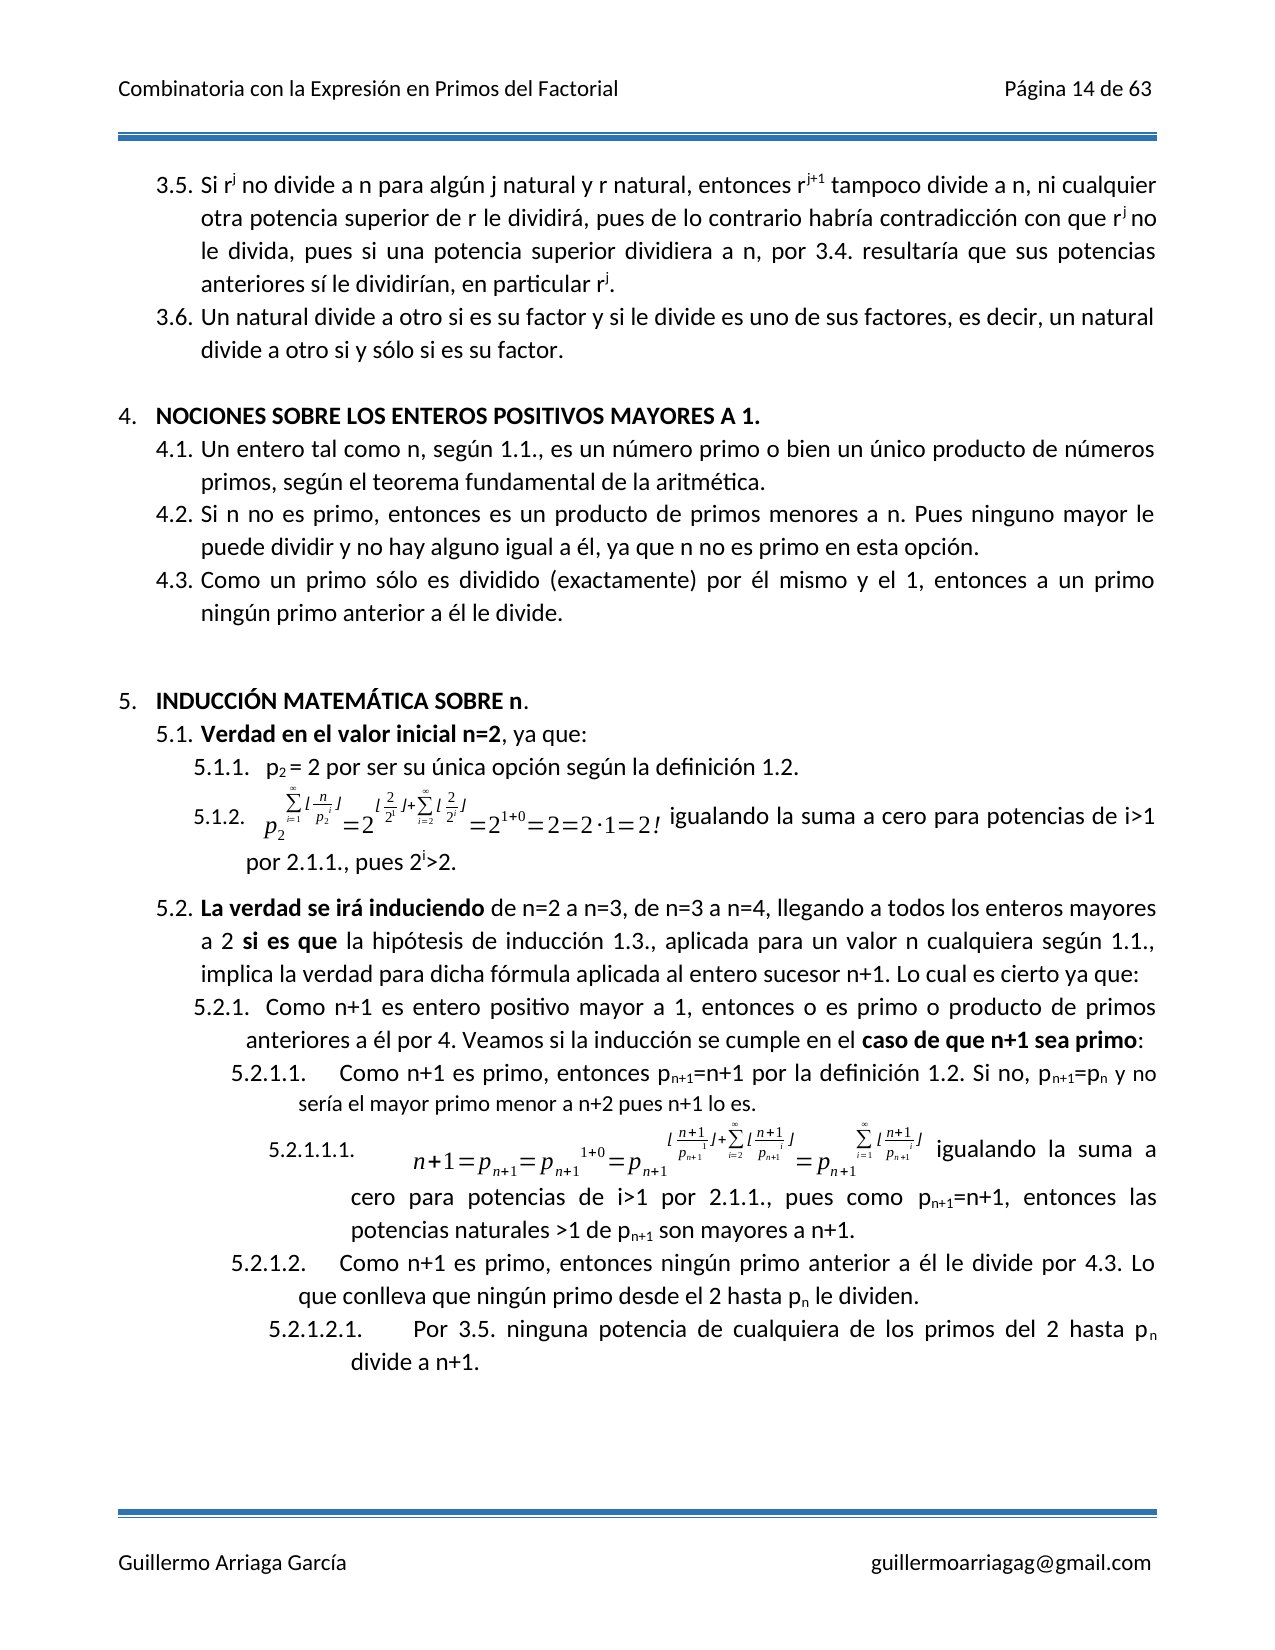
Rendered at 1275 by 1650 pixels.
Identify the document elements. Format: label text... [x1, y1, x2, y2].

list Si rj no divide a n para algún j natural y r natural, entonces rj+1 tampoco divide a n, ni cualquier otra potencia superior de r le dividirá, pues de lo contrario habría contradicción con que rj no le divida, pues si una potencia superior dividiera a n, por 3.4. resultaría que sus potencias anteriores sí le dividirían, en particular rj. [156, 169, 1157, 299]
list igualando la suma a cero para potencias de i>1 por 2.1.1., pues 2i>2. [193, 784, 1157, 876]
list p2 = 2 por ser su única opción según la definición 1.2. [193, 751, 1157, 781]
list Verdad en el valor inicial n=2, ya que: [156, 718, 1157, 748]
list Si n no es primo, entonces es un producto de primos menores a n. Pues ninguno mayor le puede dividir y no hay alguno igual a él, ya que n no es primo en esta opción. [156, 498, 1157, 562]
list Por 3.5. ninguna potencia de cualquiera de los primos del 2 hasta pn divide a n+1. [268, 1313, 1157, 1377]
list Como un primo sólo es dividido (exactamente) por él mismo y el 1, entonces a un primo ningún primo anterior a él le divide. [156, 564, 1157, 628]
list Como n+1 es entero positivo mayor a 1, entonces o es primo o producto de primos anteriores a él por 4. Veamos si la inducción se cumple en el caso de que n+1 sea primo: [193, 991, 1157, 1054]
list Un natural divide a otro si es su factor y si le divide es uno de sus factores, es decir, un natural divide a otro si y sólo si es su factor. [156, 301, 1157, 364]
list Un entero tal como n, según 1.1., es un número primo o bien un único producto de números primos, según el teorema fundamental de la aritmética. [156, 433, 1157, 496]
list Como n+1 es primo, entonces pn+1=n+1 por la definición 1.2. Si no, pn+1=pn y no sería el mayor primo menor a n+2 pues n+1 lo es. [231, 1057, 1157, 1117]
list igualando la suma a cero para potencias de i>1 por 2.1.1., pues como pn+1=n+1, entonces las potencias naturales >1 de pn+1 son mayores a n+1. [268, 1120, 1157, 1245]
list INDUCCIÓN MATEMÁTICA SOBRE n. [118, 685, 1157, 716]
list La verdad se irá induciendo de n=2 a n=3, de n=3 a n=4, llegando a todos los enteros mayores a 2 si es que la hipótesis de inducción 1.3., aplicada para un valor n cualquiera según 1.1., implica la verdad para dicha fórmula aplicada al entero sucesor n+1. Lo cual es cierto ya que: [156, 892, 1157, 988]
list Como n+1 es primo, entonces ningún primo anterior a él le divide por 4.3. Lo que conlleva que ningún primo desde el 2 hasta pn le dividen. [231, 1247, 1157, 1311]
list NOCIONES SOBRE LOS ENTEROS POSITIVOS MAYORES A 1. [118, 400, 1157, 430]
